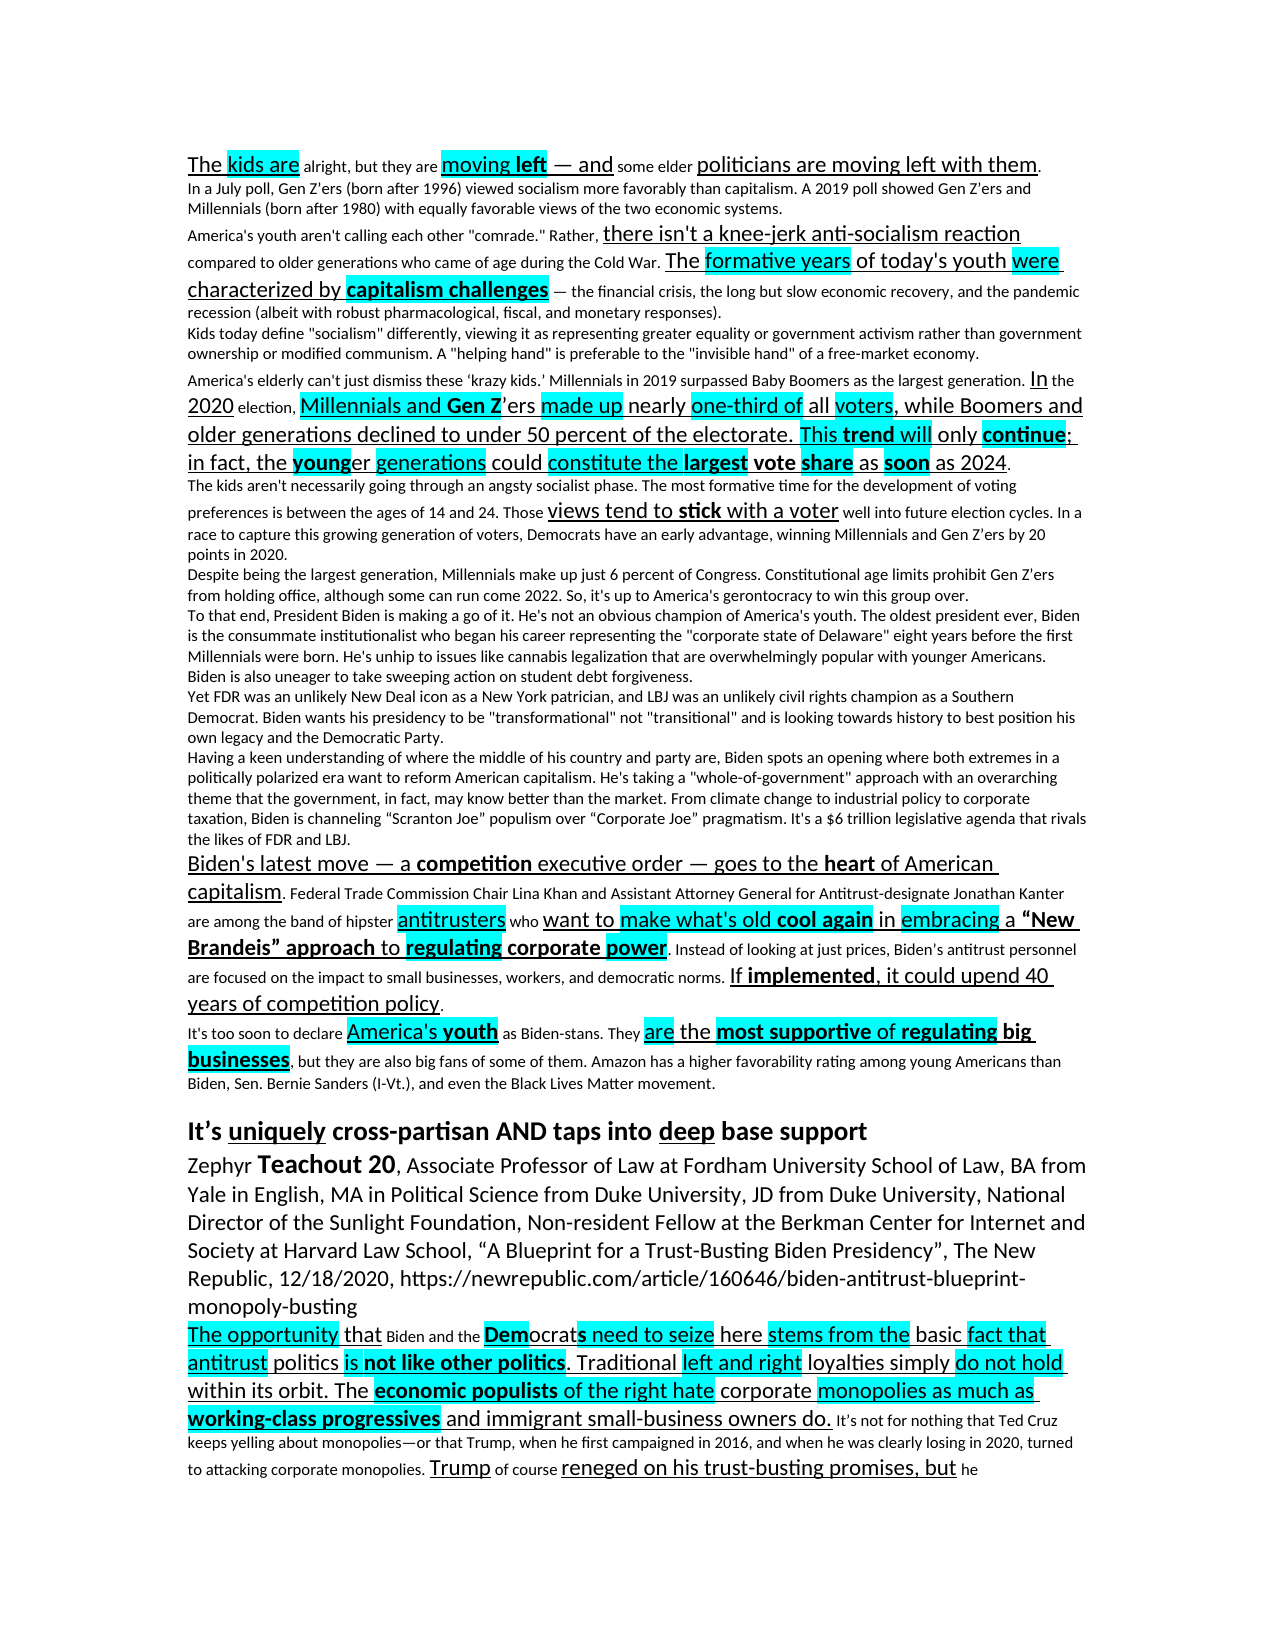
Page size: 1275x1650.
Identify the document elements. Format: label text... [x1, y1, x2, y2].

text Having a keen understanding of where the middle of his country and party are, Biden spots an opening where both extremes in a politically polarized era want to reform American capitalism. He's taking a "whole-of-government" approach with an overarching theme that the government, in fact, may know better than the market. From climate change to industrial policy to corporate taxation, Biden is channeling “Scranton Joe” populism over “Corporate Joe” pragmatism. It's a $6 trillion legislative agenda that rivals the likes of FDR and LBJ. [187, 747, 1087, 849]
text It's too soon to declare America's youth as Biden-stans. They are the most supportive of regulating big businesses, but they are also big fans of some of them. Amazon has a higher favorability rating among young Americans than Biden, Sen. Bernie Sanders (I-Vt.), and even the Black Lives Matter movement. [187, 1017, 1087, 1093]
text Despite being the largest generation, Millennials make up just 6 percent of Congress. Constitutional age limits prohibit Gen Z’ers from holding office, although some can run come 2022. So, it's up to America's gerontocracy to win this group over. [187, 565, 1087, 605]
text Biden's latest move — a competition executive order — goes to the heart of American capitalism. Federal Trade Commission Chair Lina Khan and Assistant Attorney General for Antitrust-designate Jonathan Kanter are among the band of hipster antitrusters who want to make what's old cool again in embracing a “New Brandeis” approach to regulating corporate power. Instead of looking at just prices, Biden’s antitrust personnel are focused on the impact to small businesses, workers, and democratic norms. If implemented, it could upend 40 years of competition policy. [187, 849, 1087, 1017]
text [187, 1321, 1087, 1481]
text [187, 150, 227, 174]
text The kids aren't necessarily going through an angsty socialist phase. The most formative time for the development of voting preferences is between the ages of 14 and 24. Those views tend to stick with a voter well into future election cycles. In a race to capture this growing generation of voters, Democrats have an early advantage, winning Millennials and Gen Z’ers by 20 points in 2020. [187, 476, 1087, 565]
text Yet FDR was an unlikely New Deal icon as a New York patrician, and LBJ was an unlikely civil rights champion as a Southern Democrat. Biden wants his presidency to be "transformational" not "transitional" and is looking towards history to best position his own legacy and the Democratic Party. [187, 687, 1087, 747]
text In a July poll, Gen Z’ers (born after 1996) viewed socialism more favorably than capitalism. A 2019 poll showed Gen Z’ers and Millennials (born after 1980) with equally favorable views of the two economic systems. [187, 178, 1087, 219]
text The kids are alright, but they are moving left — and some elder politicians are moving left with them. [547, 150, 1087, 178]
text To that end, President Biden is making a go of it. He's not an obvious champion of America's youth. The oldest president ever, Biden is the consummate institutionalist who began his career representing the "corporate state of Delaware" eight years before the first Millennials were born. He's unhip to issues like cannabis legalization that are overwhelmingly popular with younger Americans. Biden is also uneager to take sweeping action on student debt forgiveness. [187, 605, 1087, 687]
subtitle It’s uniquely cross-partisan AND taps into deep base support [187, 1114, 1087, 1147]
text Zephyr Teachout 20, Associate Professor of Law at Fordham University School of Law, BA from Yale in English, MA in Political Science from Duke University, JD from Duke University, National Director of the Sunlight Foundation, Non-resident Fellow at the Berkman Center for Internet and Society at Harvard Law School, “A Blueprint for a Trust-Busting Biden Presidency”, The New Republic, 12/18/2020, https://newrepublic.com/article/160646/biden-antitrust-blueprint-monopoly-busting [187, 1147, 1087, 1321]
text America's youth aren't calling each other "comrade." Rather, there isn't a knee-jerk anti-socialism reaction compared to older generations who came of age during the Cold War. The formative years of today's youth were characterized by capitalism challenges — the financial crisis, the long but slow economic recovery, and the pandemic recession (albeit with robust pharmacological, fiscal, and monetary responses). [187, 219, 1087, 323]
text America's elderly can't just dismiss these ‘krazy kids.’ Millennials in 2019 surpassed Baby Boomers as the largest generation. In the 2020 election, Millennials and Gen Z’ers made up nearly one-third of all voters, while Boomers and older generations declined to under 50 percent of the electorate. This trend will only continue; in fact, the younger generations could constitute the largest vote share as soon as 2024. [187, 364, 1087, 476]
text Kids today define "socialism" differently, viewing it as representing greater equality or government activism rather than government ownership or modified communism. A "helping hand" is preferable to the "invisible hand" of a free-market economy. [187, 323, 1087, 364]
